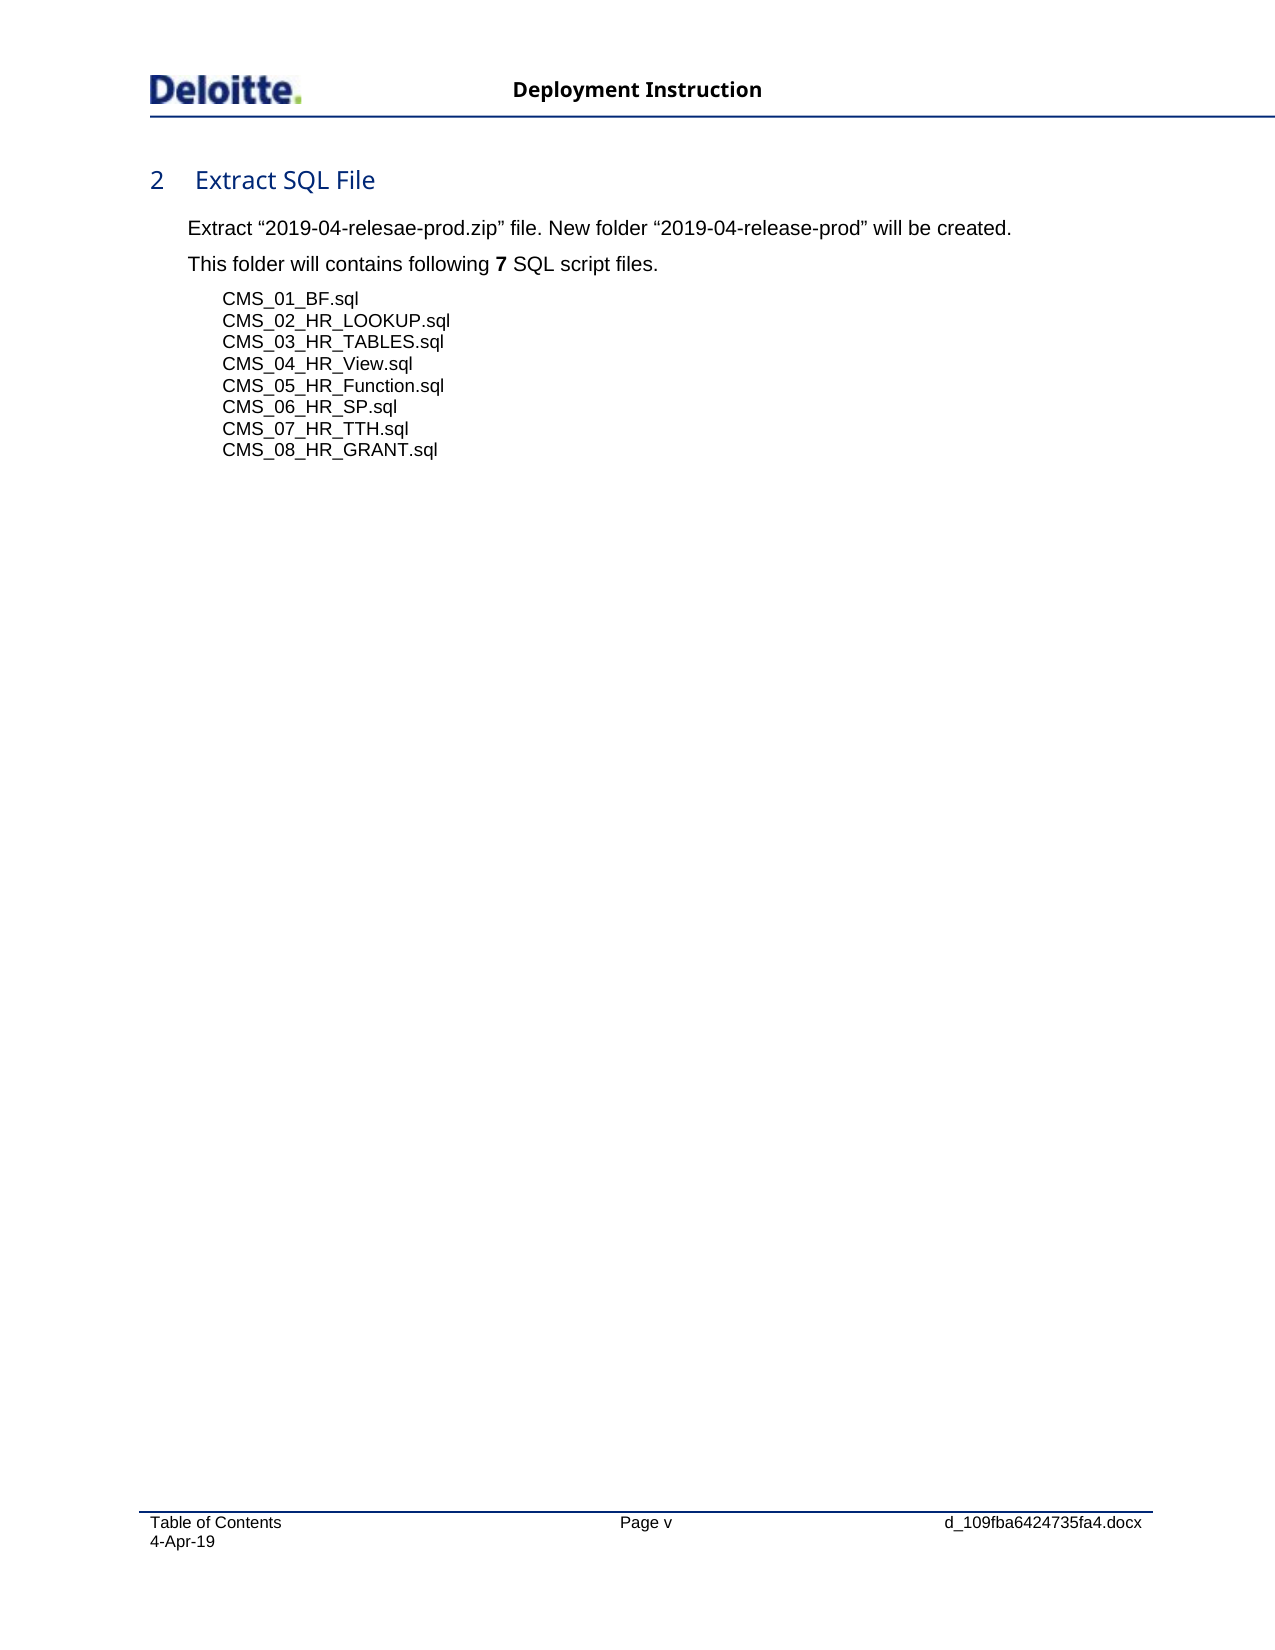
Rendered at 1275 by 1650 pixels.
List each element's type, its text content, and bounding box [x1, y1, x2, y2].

picture [150, 75, 302, 104]
text CMS_07_HR_TTH.sql [150, 418, 1134, 439]
text CMS_03_HR_TABLES.sql [150, 331, 1134, 353]
text CMS_08_HR_GRANT.sql [150, 439, 1134, 461]
text CMS_02_HR_LOOKUP.sql [150, 310, 1134, 331]
text This folder will contains following 7 SQL script files. [187, 252, 1134, 276]
text Extract “2019-04-relesae-prod.zip” file. New folder “2019-04-release-prod” will be created. [187, 215, 1134, 239]
text CMS_01_BF.sql [150, 288, 1134, 310]
text CMS_04_HR_View.sql [150, 353, 1134, 374]
text CMS_05_HR_Function.sql [150, 374, 1134, 396]
subtitle Extract SQL File [150, 162, 1134, 197]
text CMS_06_HR_SP.sql [150, 396, 1134, 418]
